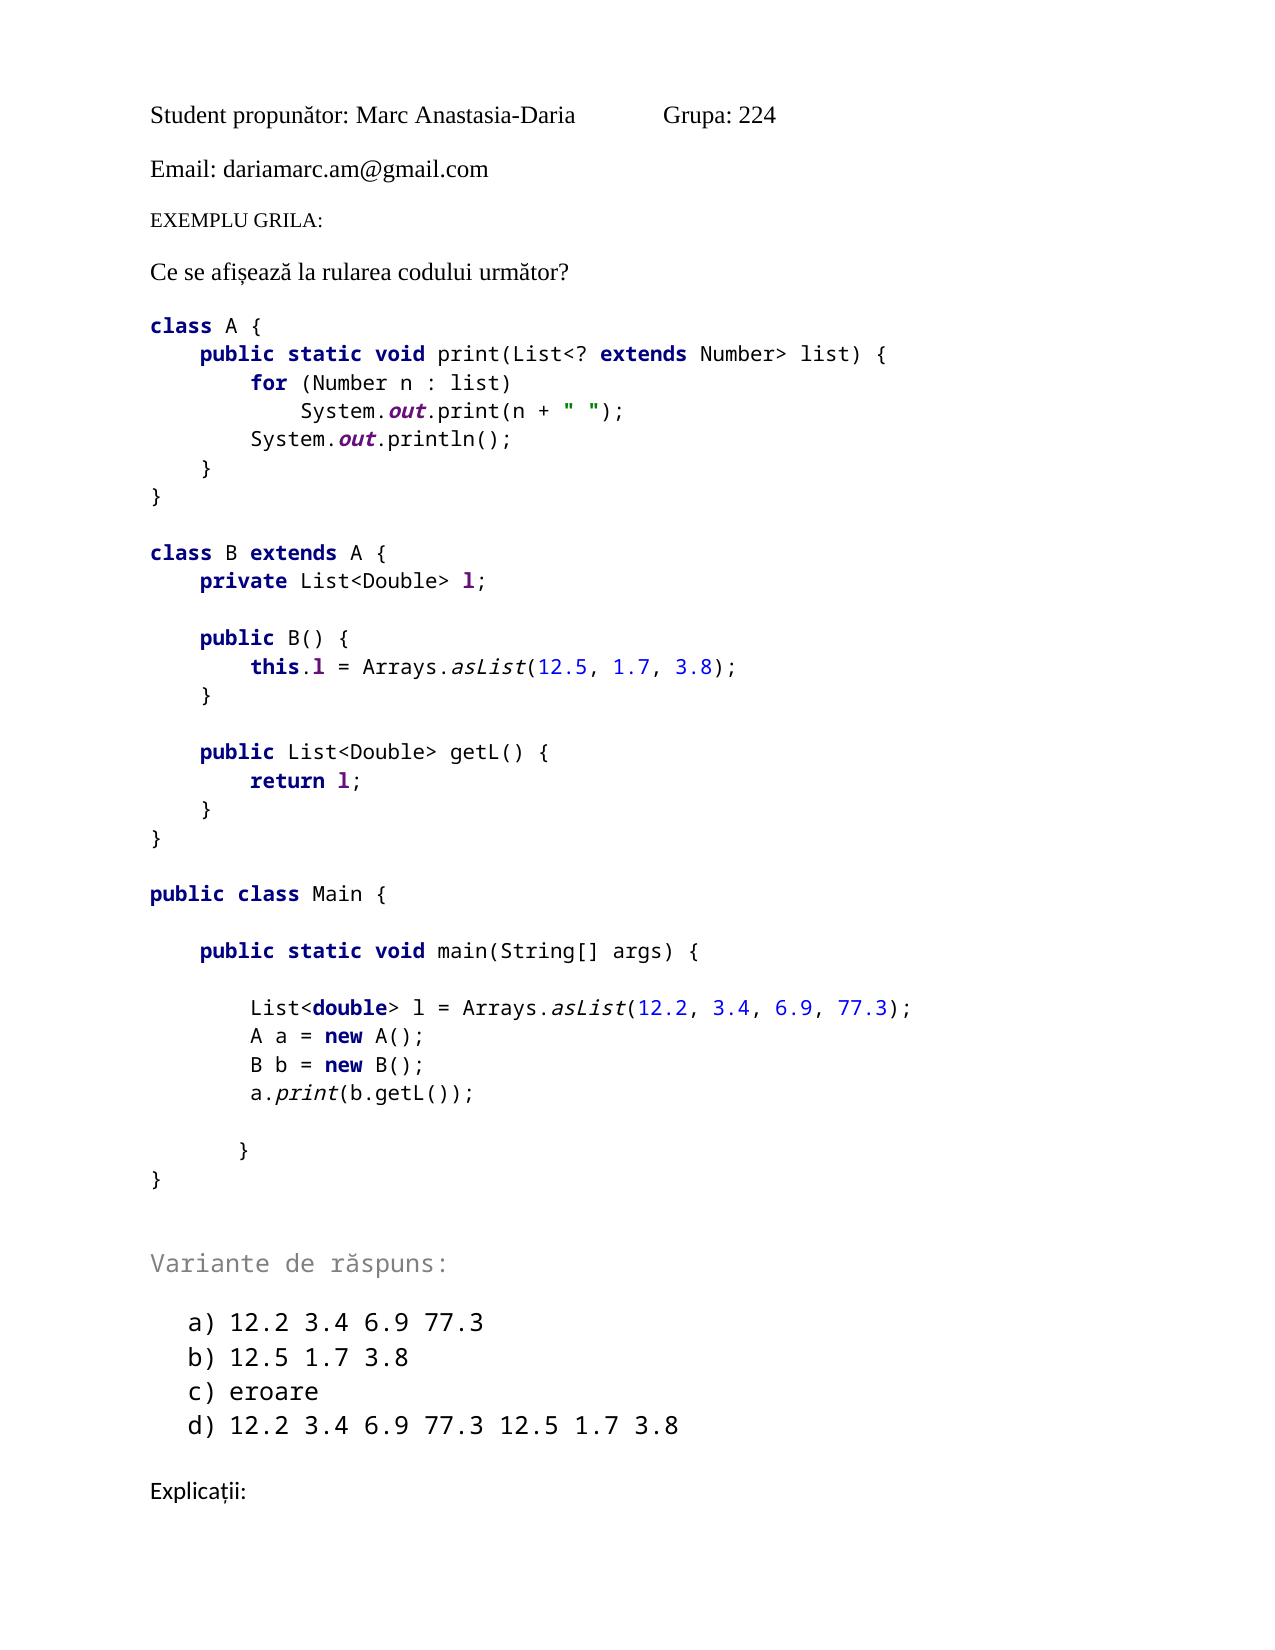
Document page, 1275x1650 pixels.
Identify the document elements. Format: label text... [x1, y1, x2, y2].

text Variante de răspuns: [150, 1246, 1125, 1280]
list 12.2 3.4 6.9 77.3 [187, 1305, 1125, 1339]
text EXEMPLU GRILA: [150, 208, 1125, 232]
text Ce se afișează la rularea codului următor? [150, 257, 1125, 286]
text Student propunător: Marc Anastasia-Daria Grupa: 224 [150, 100, 1125, 129]
text Email: dariamarc.am@gmail.com [150, 154, 1125, 183]
text class A { public static void print(List<? extends Number> list) { for (Number n : list) System.out.print(n + " "); System.out.println(); } } class B extends A { private List<Double> l; public B() { this.l = Arrays.asList(12.5, 1.7, 3.8); } public List<Double> getL() { return l; } } public class Main { public static void main(String[] args) { List<double> l = Arrays.asList(12.2, 3.4, 6.9, 77.3); A a = new A(); B b = new B(); a.print(b.getL()); } } [150, 311, 1125, 1192]
list eroare [187, 1373, 1125, 1407]
list 12.2 3.4 6.9 77.3 12.5 1.7 3.8 [187, 1407, 1125, 1441]
list 12.5 1.7 3.8 [187, 1339, 1125, 1373]
text Explicații: [150, 1475, 1125, 1506]
